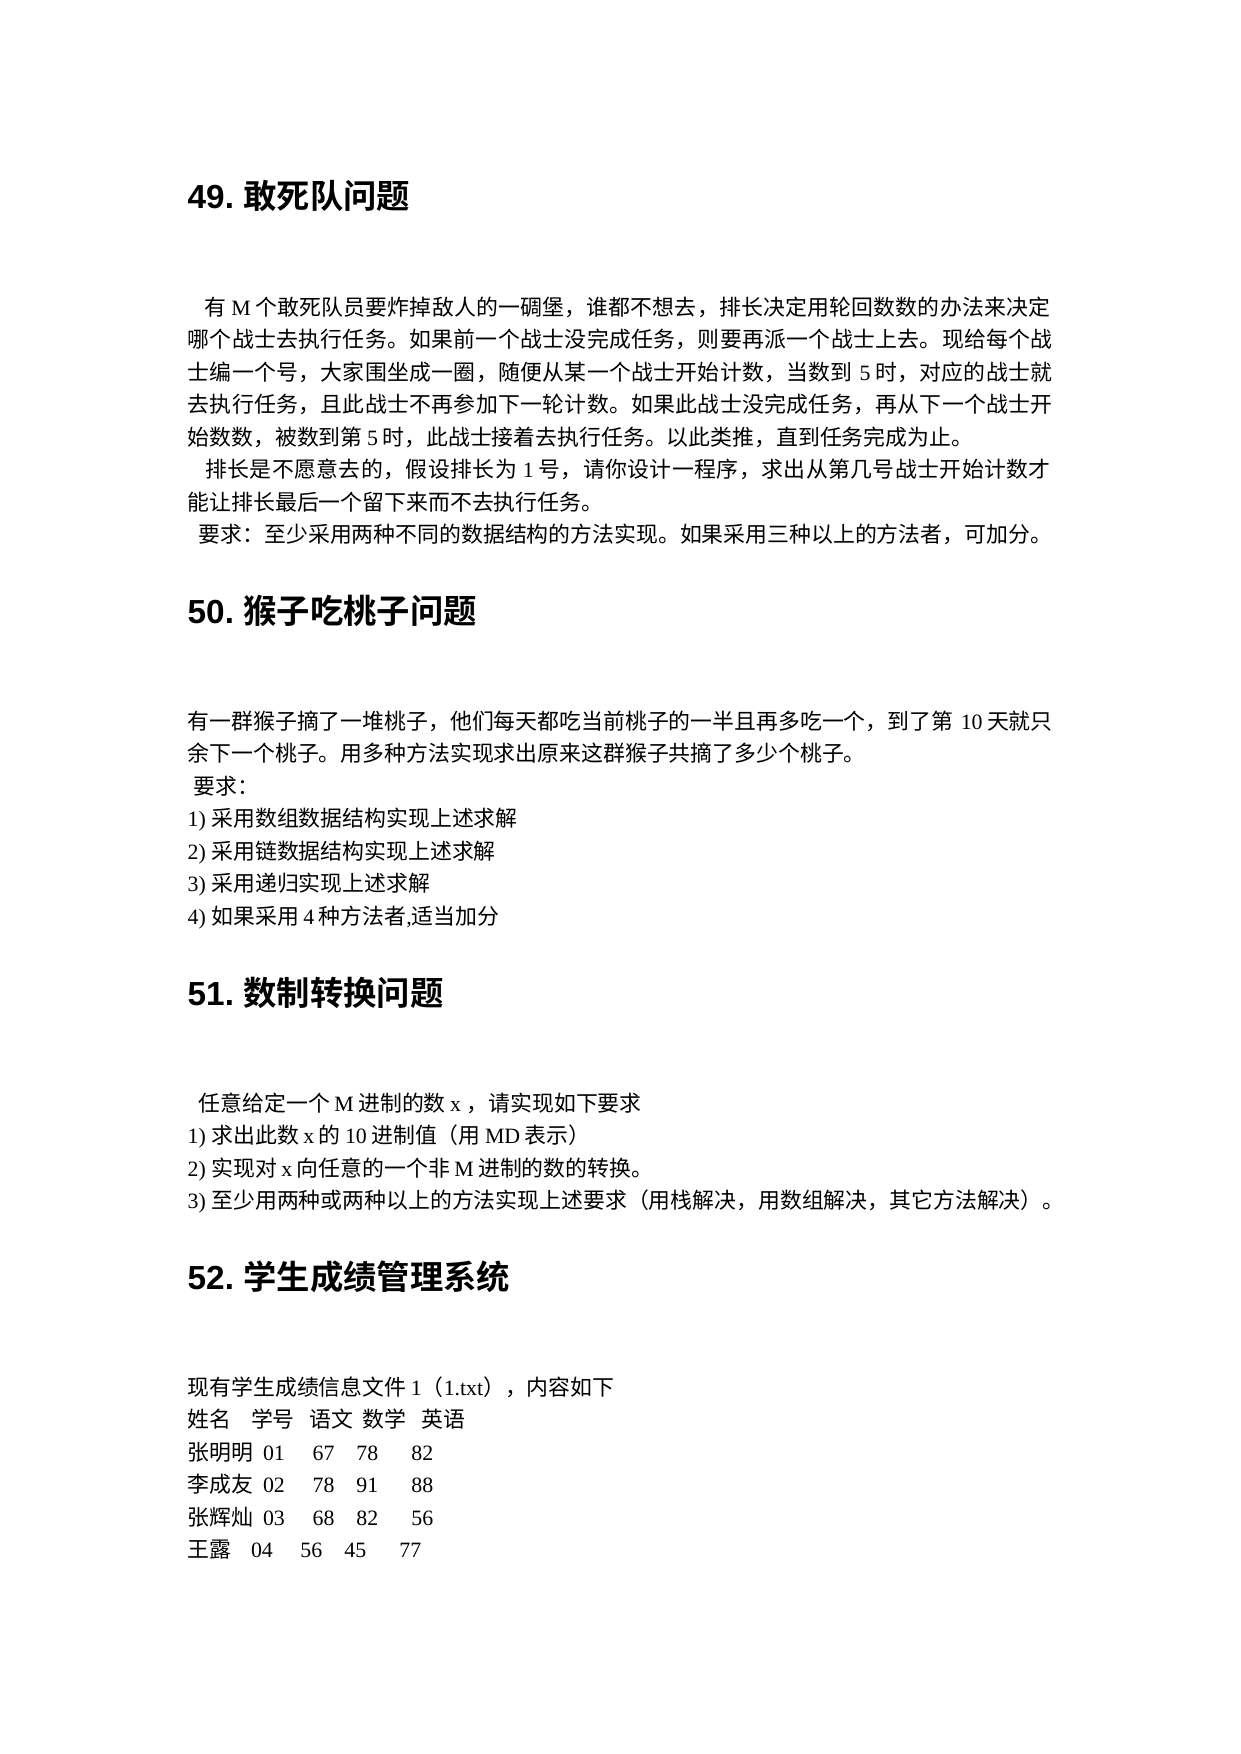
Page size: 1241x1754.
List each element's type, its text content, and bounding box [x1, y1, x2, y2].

text 2) 采用链数据结构实现上述求解 [187, 833, 1053, 866]
text 1) 采用数组数据结构实现上述求解 [187, 801, 1053, 833]
subtitle 52. 学生成绩管理系统 [187, 1242, 1053, 1307]
text 李成友 02 78 91 88 [187, 1467, 1053, 1499]
text 2) 实现对x向任意的一个非M进制的数的转换。 [187, 1150, 1053, 1183]
text 有一群猴子摘了一堆桃子，他们每天都吃当前桃子的一半且再多吃一个，到了第10天就只余下一个桃子。用多种方法实现求出原来这群猴子共摘了多少个桃子。 [187, 703, 1053, 768]
text 3) 至少用两种或两种以上的方法实现上述要求（用栈解决，用数组解决，其它方法解决）。 [187, 1183, 1053, 1215]
text 有M个敢死队员要炸掉敌人的一碉堡，谁都不想去，排长决定用轮回数数的办法来决定哪个战士去执行任务。如果前一个战士没完成任务，则要再派一个战士上去。现给每个战士编一个号，大家围坐成一圈，随便从某一个战士开始计数，当数到5时，对应的战士就去执行任务，且此战士不再参加下一轮计数。如果此战士没完成任务，再从下一个战士开始数数，被数到第5时，此战士接着去执行任务。以此类推，直到任务完成为止。 [187, 289, 1053, 452]
text 张明明 01 67 78 82 [187, 1434, 1053, 1467]
text 张辉灿 03 68 82 56 [187, 1499, 1053, 1532]
text 排长是不愿意去的，假设排长为1号，请你设计一程序，求出从第几号战士开始计数才能让排长最后一个留下来而不去执行任务。 [187, 452, 1053, 517]
text 3) 采用递归实现上述求解 [187, 866, 1053, 898]
text 要求：至少采用两种不同的数据结构的方法实现。如果采用三种以上的方法者，可加分。 [187, 517, 1053, 549]
text 4) 如果采用4种方法者,适当加分 [187, 898, 1053, 931]
text 要求： [187, 768, 1053, 801]
subtitle 50. 猴子吃桃子问题 [187, 576, 1053, 641]
text 姓名 学号 语文 数学 英语 [187, 1402, 1053, 1434]
text 王露 04 56 45 77 [187, 1532, 1053, 1564]
text 现有学生成绩信息文件1（1.txt），内容如下 [187, 1369, 1053, 1402]
subtitle 51. 数制转换问题 [187, 958, 1053, 1023]
subtitle 49. 敢死队问题 [187, 162, 1053, 227]
text 任意给定一个M进制的数x ，请实现如下要求 [187, 1085, 1053, 1118]
text 1) 求出此数x的10进制值（用MD表示） [187, 1118, 1053, 1150]
